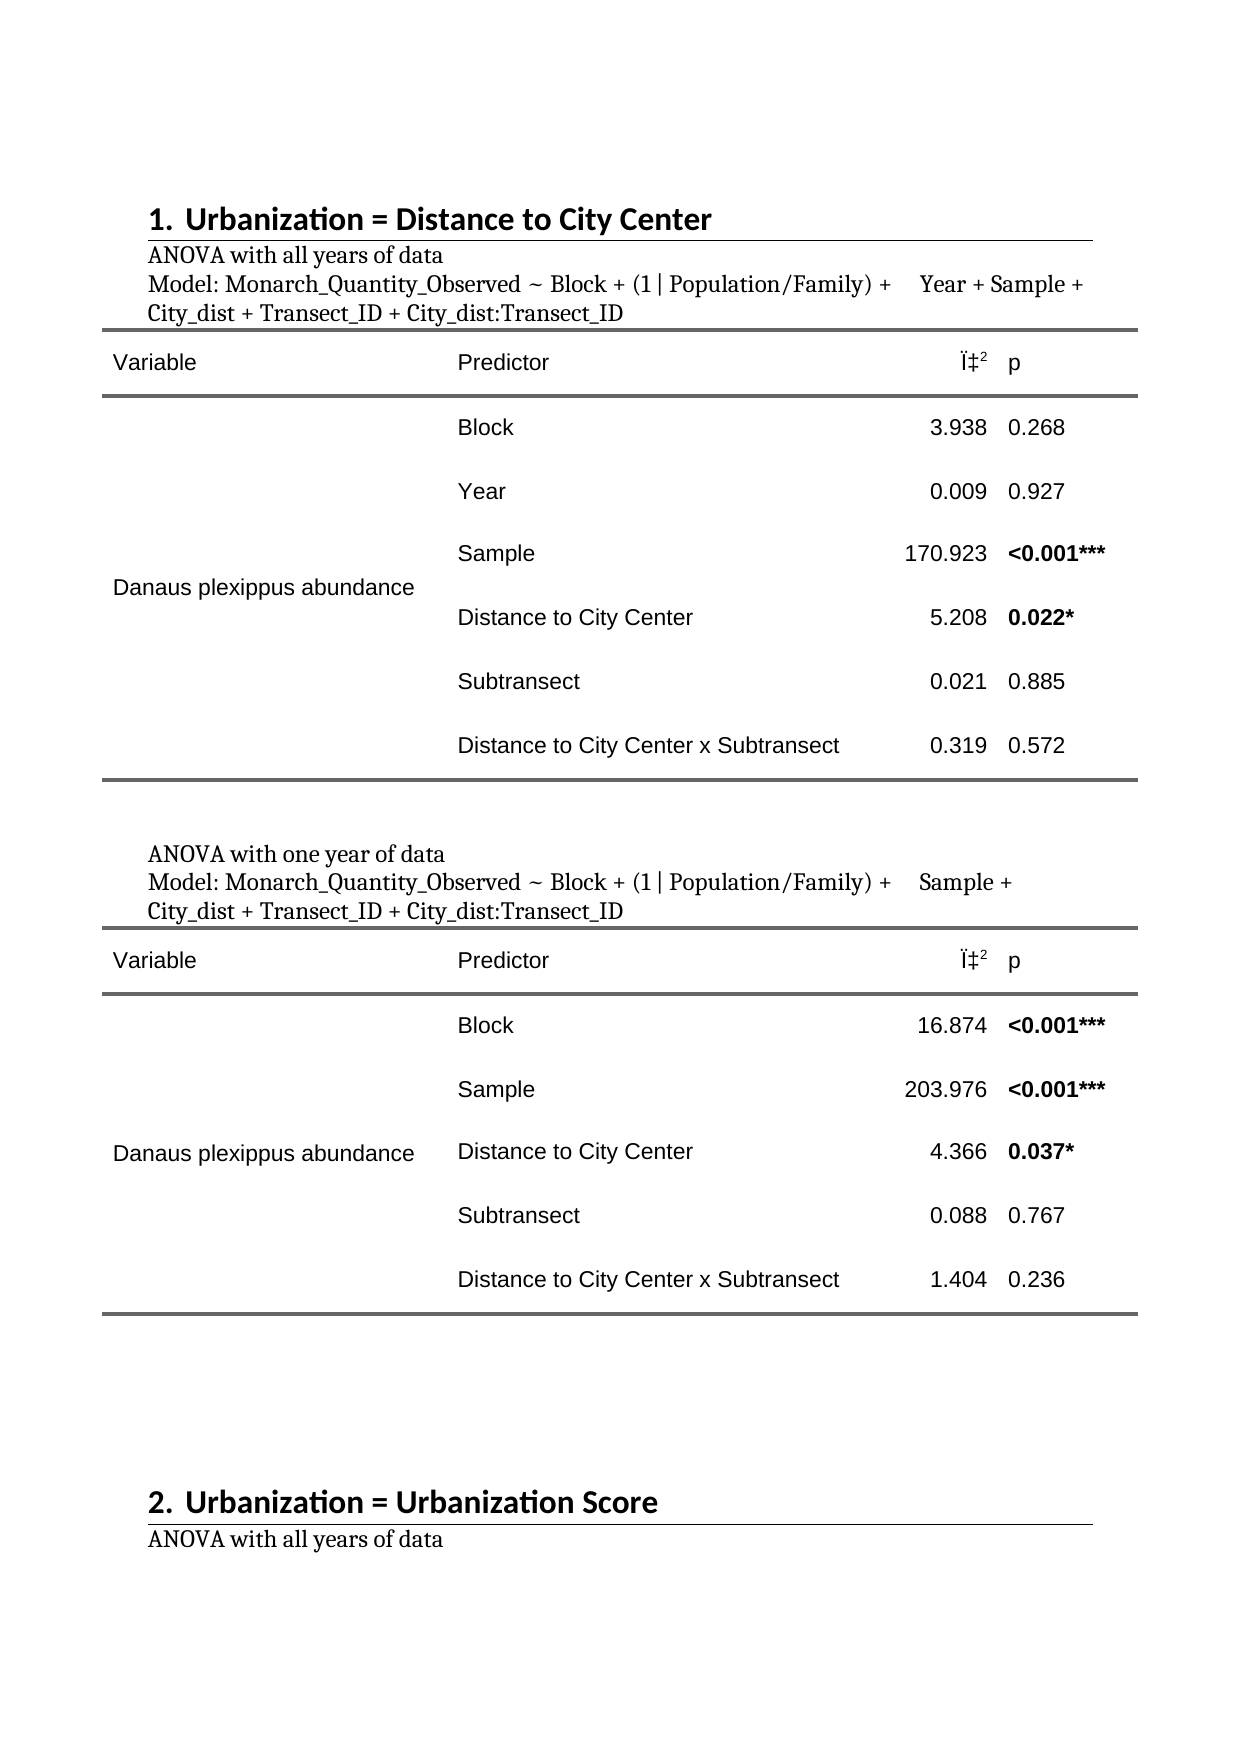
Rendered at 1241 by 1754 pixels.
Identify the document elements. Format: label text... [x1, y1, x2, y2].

table_cell Subtransect [447, 1184, 872, 1248]
text Model: Monarch_Quantity_Observed ~ Block + (1 | Population/Family) + Sample + City_dist + Transect_ID + City_dist:Transect_ID [148, 868, 1093, 926]
text ANOVA with all years of data [148, 1525, 1093, 1554]
table_cell <0.001*** [998, 996, 1138, 1056]
table_header Ï‡2 [872, 930, 997, 992]
table_cell Distance to City Center [447, 586, 872, 650]
table_cell Danaus plexippus abundance [102, 996, 447, 1312]
table_cell 0.009 [872, 458, 997, 522]
table_header Predictor [447, 332, 872, 394]
table_cell 5.208 [872, 586, 997, 650]
table_cell 0.319 [872, 714, 997, 778]
table_cell 0.236 [998, 1248, 1138, 1312]
table_cell Year [447, 458, 872, 522]
table_header p [998, 930, 1138, 992]
table_cell 0.037* [998, 1120, 1138, 1184]
table_header Variable [102, 332, 447, 394]
text ANOVA with one year of data [148, 839, 1093, 868]
table_cell Sample [447, 522, 872, 586]
table_cell 16.874 [872, 996, 997, 1056]
table_cell 170.923 [872, 522, 997, 586]
table_cell 0.022* [998, 586, 1138, 650]
table_cell 0.767 [998, 1184, 1138, 1248]
table_header Variable [102, 930, 447, 992]
table_cell 3.938 [872, 398, 997, 458]
table_cell Sample [447, 1056, 872, 1120]
table_header Ï‡2 [872, 332, 997, 394]
table_cell Subtransect [447, 650, 872, 714]
table_cell 1.404 [872, 1248, 997, 1312]
table_cell 0.572 [998, 714, 1138, 778]
table_cell Distance to City Center x Subtransect [447, 714, 872, 778]
table_cell 4.366 [872, 1120, 997, 1184]
table_cell Block [447, 398, 872, 458]
table_cell 0.885 [998, 650, 1138, 714]
table_cell 0.021 [872, 650, 997, 714]
table_cell 0.927 [998, 458, 1138, 522]
table_cell 0.268 [998, 398, 1138, 458]
subtitle Urbanization = Urbanization Score [148, 1481, 1093, 1524]
table_cell Distance to City Center x Subtransect [447, 1248, 872, 1312]
text Model: Monarch_Quantity_Observed ~ Block + (1 | Population/Family) + Year + Sample + City_dist + Transect_ID + City_dist:Transect_ID [148, 270, 1093, 328]
table_cell Distance to City Center [447, 1120, 872, 1184]
table_header p [998, 332, 1138, 394]
table_cell 203.976 [872, 1056, 997, 1120]
table_cell <0.001*** [998, 1056, 1138, 1120]
table_cell Block [447, 996, 872, 1056]
table_cell <0.001*** [998, 522, 1138, 586]
table_cell 0.088 [872, 1184, 997, 1248]
subtitle Urbanization = Distance to City Center [148, 198, 1093, 240]
table_cell Danaus plexippus abundance [102, 398, 447, 778]
table_header Predictor [447, 930, 872, 992]
text ANOVA with all years of data [148, 241, 1093, 270]
